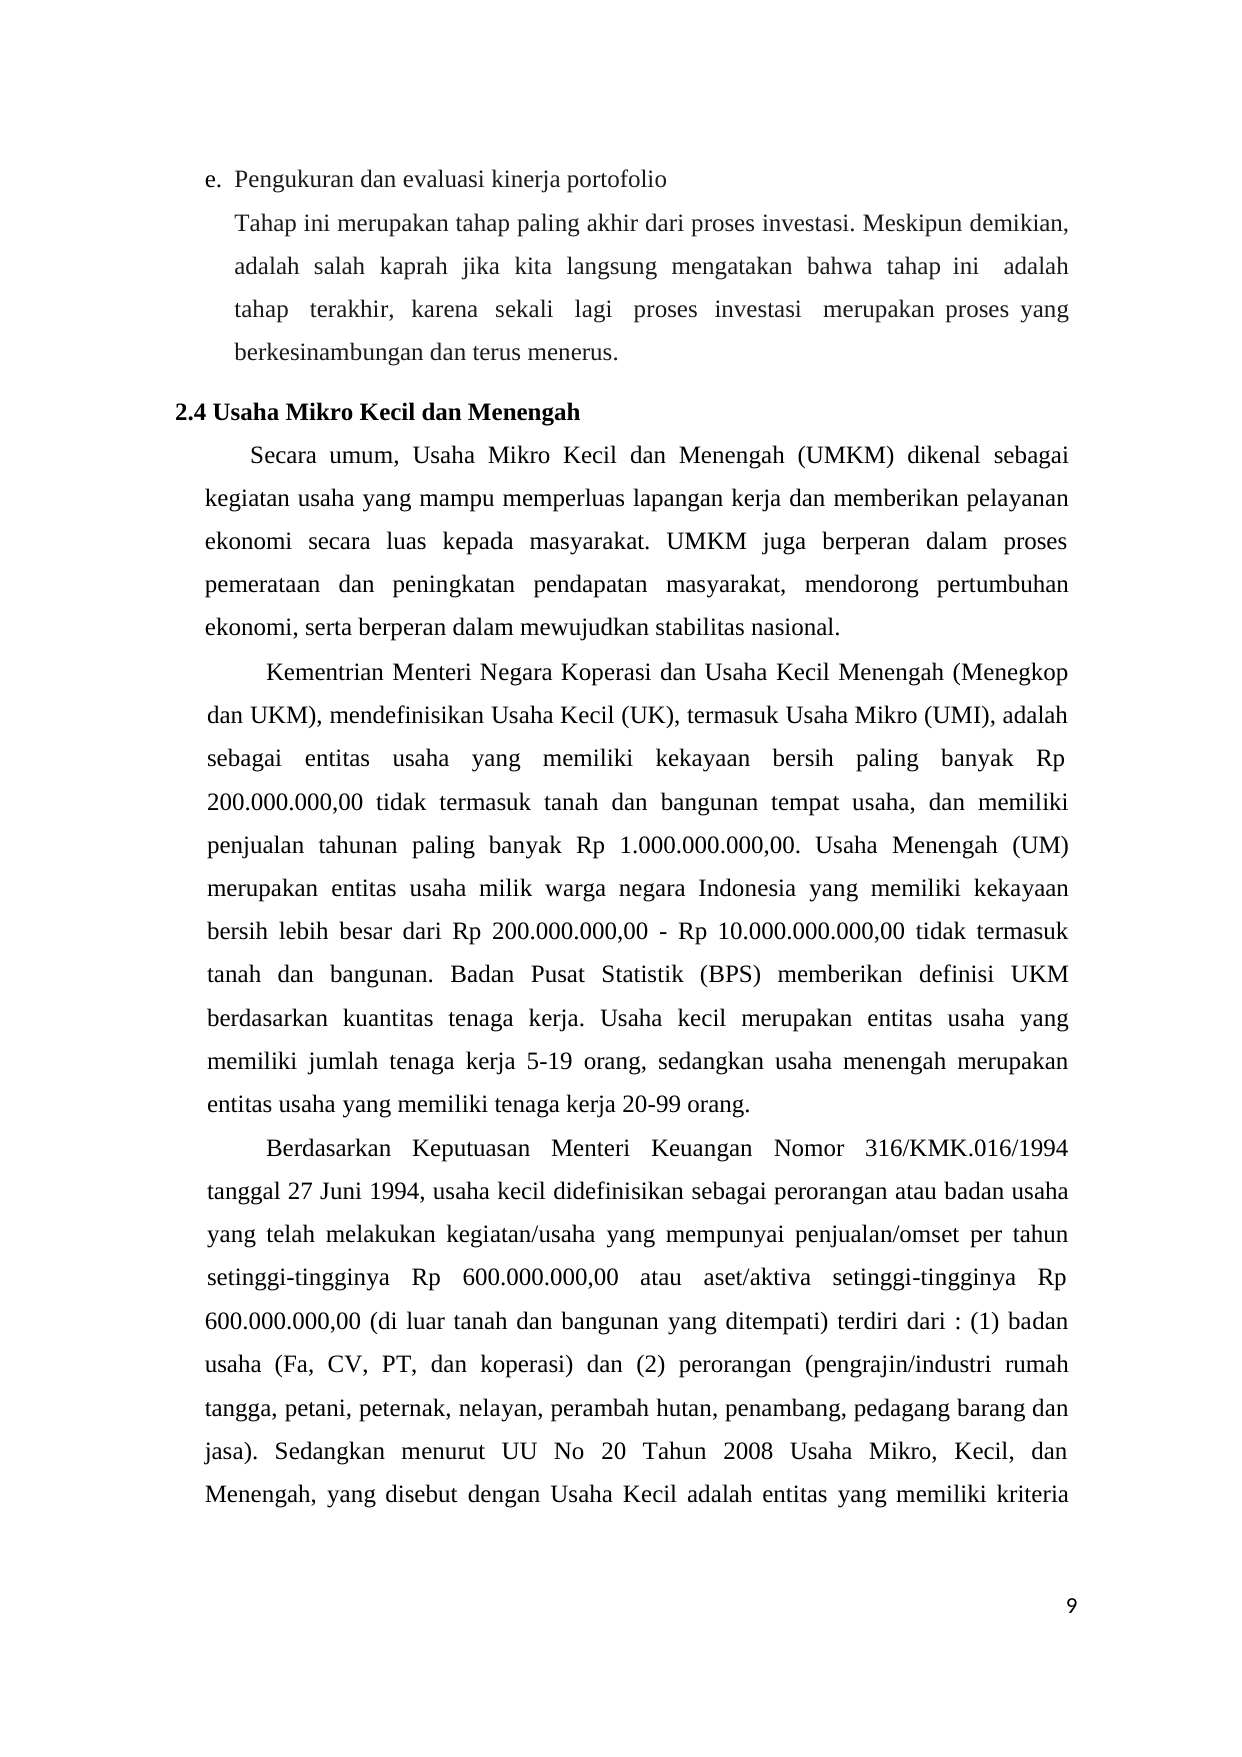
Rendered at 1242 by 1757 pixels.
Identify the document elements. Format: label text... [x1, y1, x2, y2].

text 2.4 Usaha Mikro Kecil dan Menengah [175, 397, 1077, 426]
list Tahap ini merupakan tahap paling akhir dari proses investasi. Meskipun demikian, adalah salah kaprah jika kita langsung mengatakan bahwa tahap ini adalah tahap terakhir, karena sekali lagi proses investasi merupakan proses yang berkesinambungan dan terus menerus. [234, 208, 1069, 366]
text Berdasarkan Keputuasan Menteri Keuangan Nomor 316/KMK.016/1994 tanggal 27 Juni 1994, usaha kecil didefinisikan sebagai perorangan atau badan usaha yang telah melakukan kegiatan/usaha yang mempunyai penjualan/omset per tahun setinggi-tingginya Rp 600.000.000,00 atau aset/aktiva setinggi-tingginya Rp [207, 1133, 1069, 1291]
text 200.000.000,00 tidak termasuk tanah dan bangunan tempat usaha, dan memiliki penjualan tahunan paling banyak Rp 1.000.000.000,00. Usaha Menengah (UM) merupakan entitas usaha milik warga negara Indonesia yang memiliki kekayaan bersih lebih besar dari Rp 200.000.000,00 - Rp 10.000.000.000,00 tidak termasuk tanah dan bangunan. Badan Pusat Statistik (BPS) memberikan definisi UKM berdasarkan kuantitas tenaga kerja. Usaha kecil merupakan entitas usaha yang memiliki jumlah tenaga kerja 5-19 orang, sedangkan usaha menengah merupakan entitas usaha yang memiliki tenaga kerja 20-99 orang. [207, 787, 1069, 1118]
list Pengukuran dan evaluasi kinerja portofolio [204, 164, 1069, 193]
text Secara umum, Usaha Mikro Kecil dan Menengah (UMKM) dikenal sebagai kegiatan usaha yang mampu memperluas lapangan kerja dan memberikan pelayanan ekonomi secara luas kepada masyarakat. UMKM juga berperan dalam proses pemerataan dan peningkatan pendapatan masyarakat, mendorong pertumbuhan ekonomi, serta berperan dalam mewujudkan stabilitas nasional. [204, 440, 1069, 641]
text Kementrian Menteri Negara Koperasi dan Usaha Kecil Menengah (Menegkop dan UKM), mendefinisikan Usaha Kecil (UK), termasuk Usaha Mikro (UMI), adalah sebagai entitas usaha yang memiliki kekayaan bersih paling banyak Rp [207, 657, 1068, 772]
